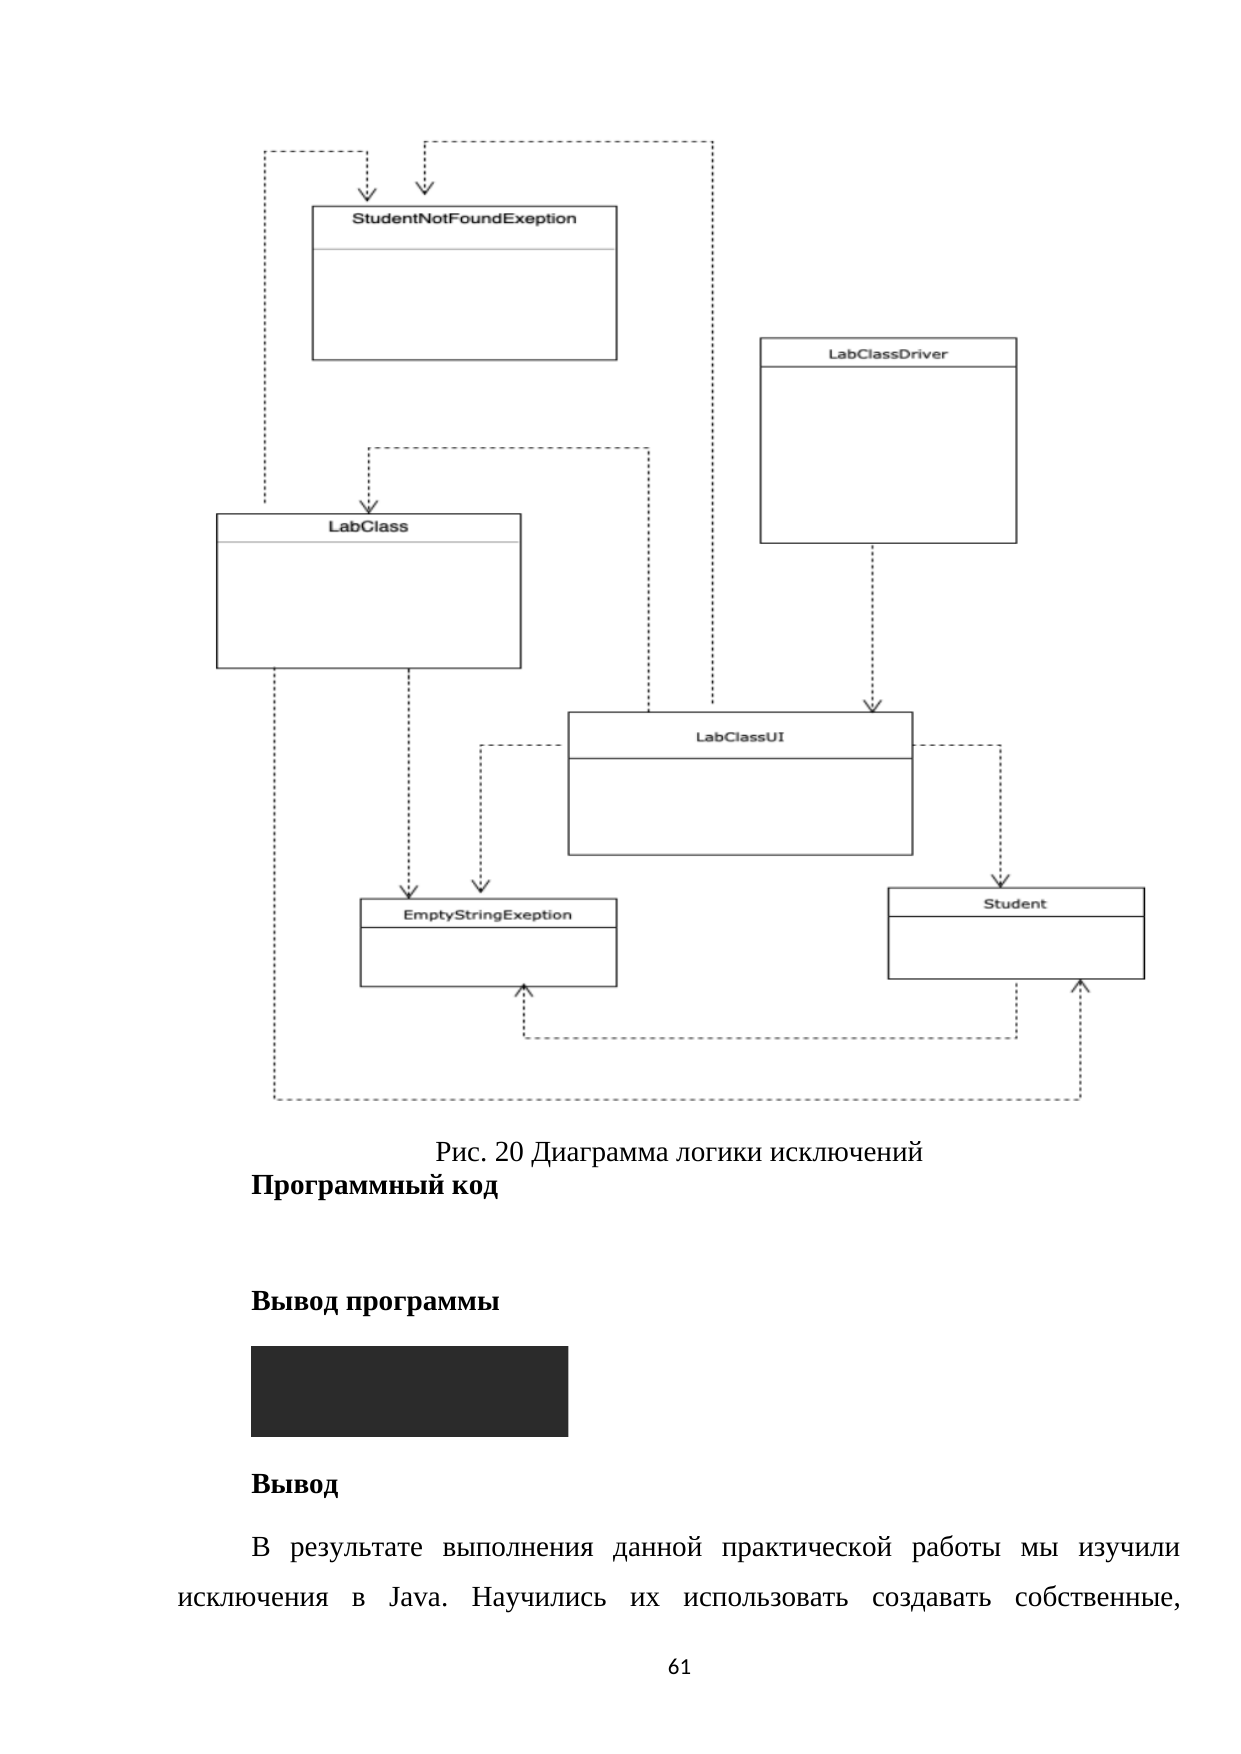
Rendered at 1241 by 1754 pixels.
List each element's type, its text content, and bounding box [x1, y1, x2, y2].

subtitle Программный код [177, 1167, 1181, 1201]
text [177, 1529, 1181, 1613]
subtitle Вывод программы [177, 1283, 1181, 1317]
picture [177, 118, 1182, 1118]
subtitle Вывод [177, 1466, 1181, 1499]
picture [251, 1346, 569, 1437]
